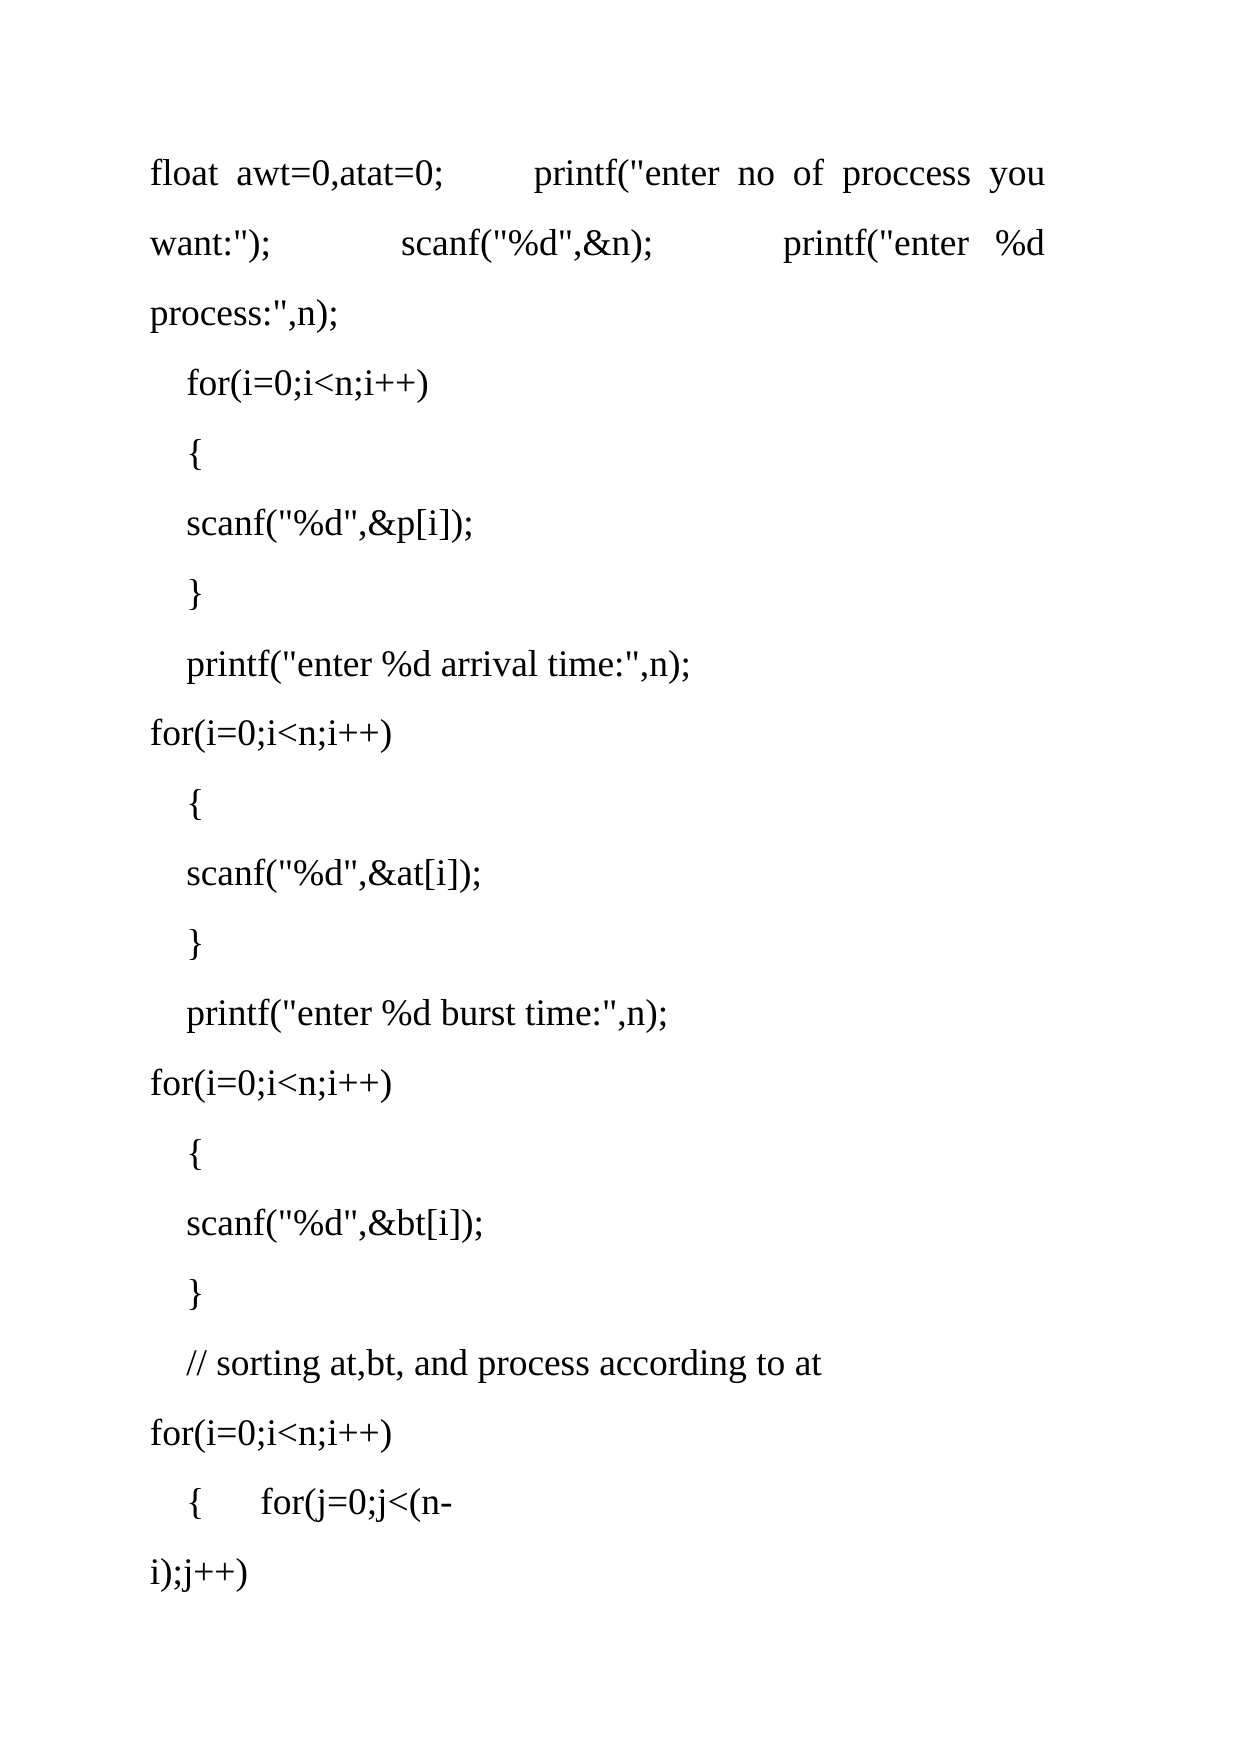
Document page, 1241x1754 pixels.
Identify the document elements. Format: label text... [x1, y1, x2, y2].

text scanf("%d",&p[i]); [148, 501, 1028, 544]
text { for(j=0;j<(n-i);j++) [148, 1480, 506, 1593]
text } [148, 920, 1028, 963]
text } [148, 1270, 1028, 1313]
text } [148, 571, 1028, 614]
text printf("enter %d arrival time:",n); for(i=0;i<n;i++) [148, 641, 945, 753]
text printf("enter %d burst time:",n); for(i=0;i<n;i++) [148, 990, 922, 1103]
text // sorting at,bt, and process according to at for(i=0;i<n;i++) [148, 1341, 1028, 1453]
text { [148, 1130, 1028, 1173]
text scanf("%d",&at[i]); [148, 850, 1028, 893]
text for(i=0;i<n;i++) [148, 360, 1028, 403]
text { [148, 780, 1028, 823]
text { [148, 431, 1028, 474]
text scanf("%d",&bt[i]); [148, 1200, 1028, 1243]
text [148, 151, 1047, 333]
